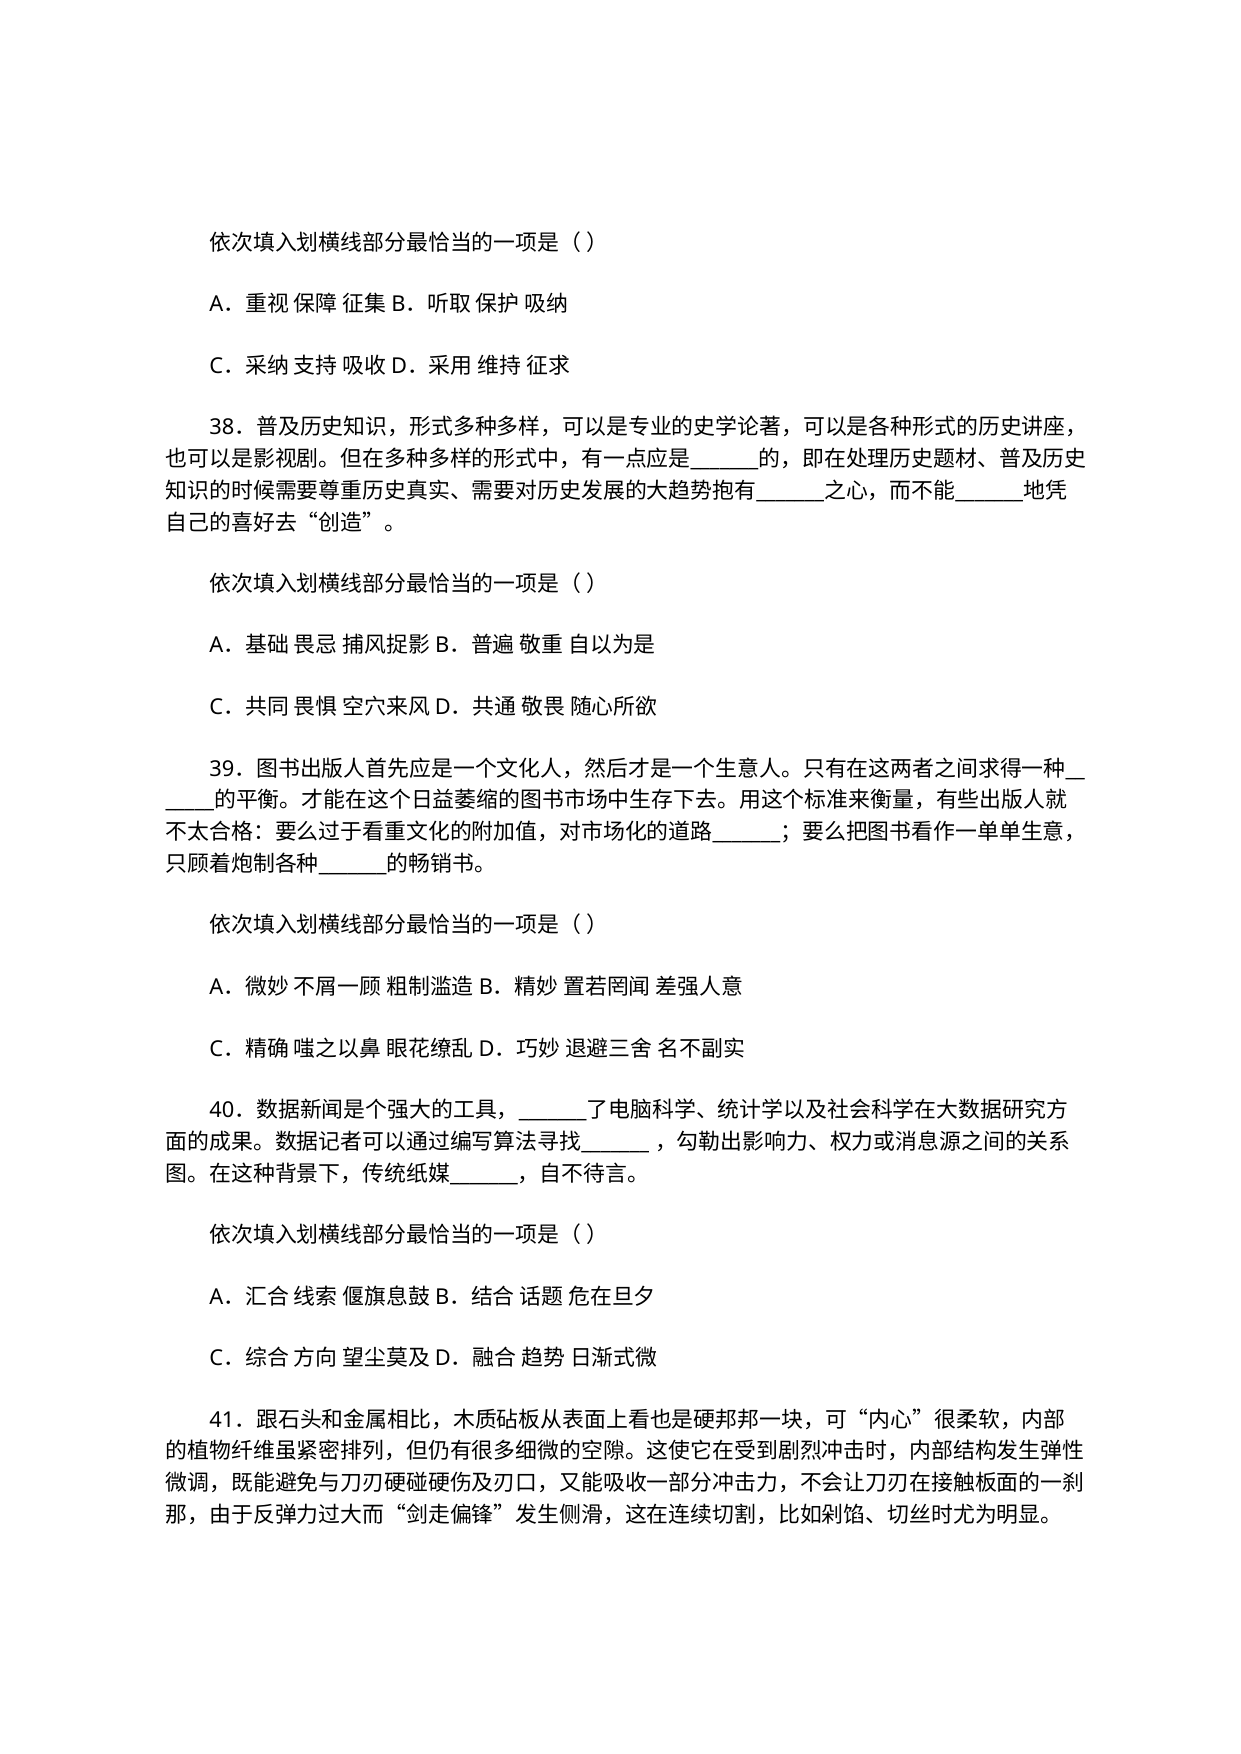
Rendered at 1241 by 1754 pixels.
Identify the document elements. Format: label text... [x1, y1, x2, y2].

text 依次填入划横线部分最恰当的一项是（ ） [165, 536, 1087, 598]
text A．汇合 线索 偃旗息鼓 B．结合 话题 危在旦夕 [165, 1249, 1087, 1310]
text 依次填入划横线部分最恰当的一项是（ ） [165, 195, 1087, 256]
text 依次填入划横线部分最恰当的一项是（ ） [165, 878, 1087, 939]
text C．精确 嗤之以鼻 眼花缭乱 D．巧妙 退避三舍 名不副实 [165, 1001, 1087, 1062]
text 38．普及历史知识，形式多种多样，可以是专业的史学论著，可以是各种形式的历史讲座，也可以是影视剧。但在多种多样的形式中，有一点应是_______的，即在处理历史题材、普及历史知识的时候需要尊重历史真实、需要对历史发展的大趋势抱有_______之心，而不能_______地凭自己的喜好去“创造”。 [165, 379, 1087, 536]
text 40．数据新闻是个强大的工具，_______了电脑科学、统计学以及社会科学在大数据研究方面的成果。数据记者可以通过编写算法寻找_______ ，勾勒出影响力、权力或消息源之间的关系图。在这种背景下，传统纸媒_______，自不待言。 [165, 1062, 1087, 1187]
text 41．跟石头和金属相比，木质砧板从表面上看也是硬邦邦一块，可“内心”很柔软，内部的植物纤维虽紧密排列，但仍有很多细微的空隙。这使它在受到剧烈冲击时，内部结构发生弹性微调，既能避免与刀刃硬碰硬伤及刃口，又能吸收一部分冲击力，不会让刀刃在接触板面的一刹那，由于反弹力过大而“剑走偏锋”发生侧滑，这在连续切割，比如剁馅、切丝时尤为明显。 [165, 1372, 1087, 1528]
text A．基础 畏忌 捕风捉影 B．普遍 敬重 自以为是 [165, 598, 1087, 659]
text C．综合 方向 望尘莫及 D．融合 趋势 日渐式微 [165, 1310, 1087, 1372]
text 39．图书出版人首先应是一个文化人，然后才是一个生意人。只有在这两者之间求得一种_______的平衡。才能在这个日益萎缩的图书市场中生存下去。用这个标准来衡量，有些出版人就不太合格：要么过于看重文化的附加值，对市场化的道路_______；要么把图书看作一单单生意，只顾着炮制各种_______的畅销书。 [165, 721, 1087, 878]
text 依次填入划横线部分最恰当的一项是（ ） [165, 1187, 1087, 1249]
text A．微妙 不屑一顾 粗制滥造 B．精妙 置若罔闻 差强人意 [165, 939, 1087, 1001]
text C．共同 畏惧 空穴来风 D．共通 敬畏 随心所欲 [165, 659, 1087, 721]
text A．重视 保障 征集 B．听取 保护 吸纳 [165, 256, 1087, 318]
text C．采纳 支持 吸收 D．采用 维持 征求 [165, 318, 1087, 379]
